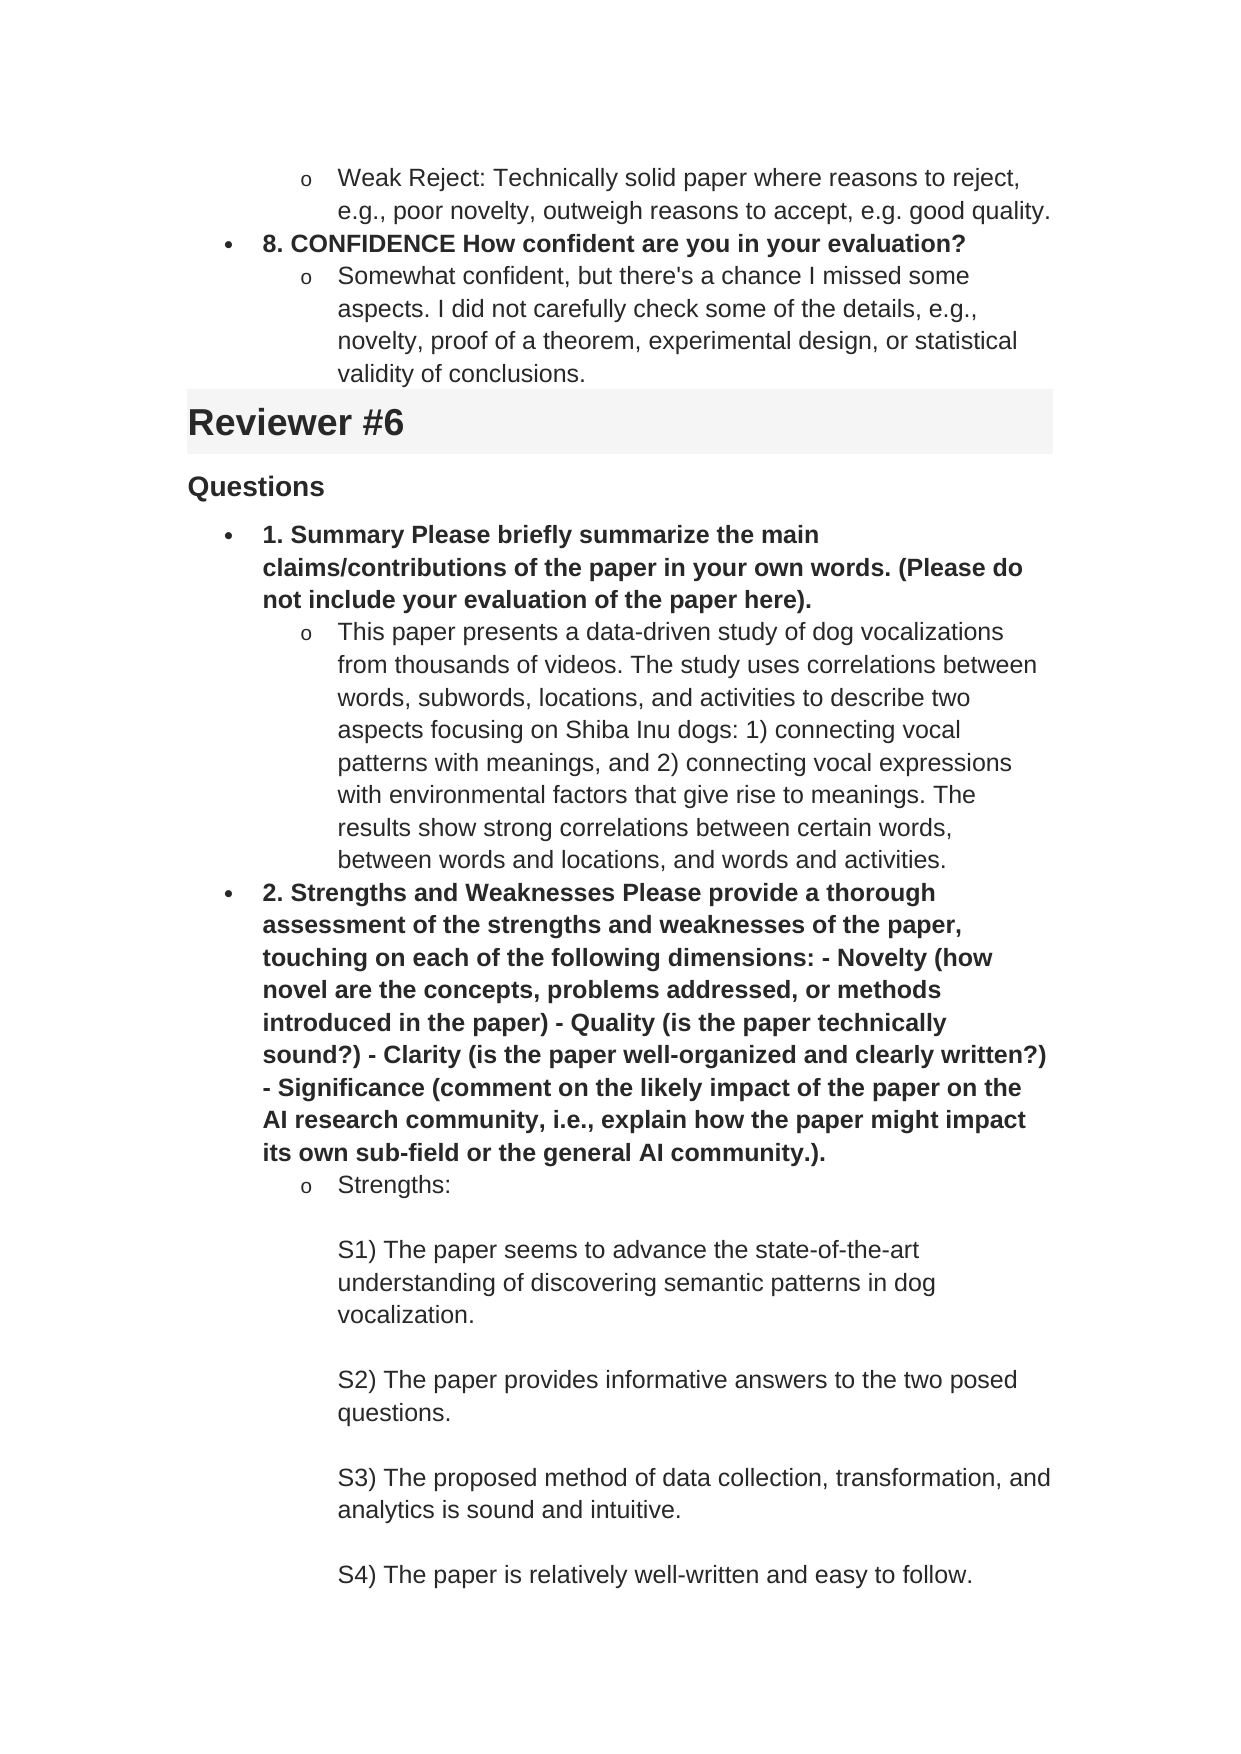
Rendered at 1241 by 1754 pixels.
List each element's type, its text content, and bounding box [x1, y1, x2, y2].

text Questions [187, 470, 1053, 503]
list 2. Strengths and Weaknesses Please provide a thorough assessment of the strengths and weaknesses of the paper, touching on each of the following dimensions: - Novelty (how novel are the concepts, problems addressed, or methods introduced in the paper) - Quality (is the paper technically sound?) - Clarity (is the paper well-organized and clearly written?) - Significance (comment on the likely impact of the paper on the AI research community, i.e., explain how the paper might impact its own sub-field or the general AI community.). [225, 876, 1053, 1168]
list 1. Summary Please briefly summarize the main claims/contributions of the paper in your own words. (Please do not include your evaluation of the paper here). [225, 518, 1053, 616]
list Somewhat confident, but there's a chance I missed some aspects. I did not carefully check some of the details, e.g., novelty, proof of a theorem, experimental design, or statistical validity of conclusions. [300, 259, 1053, 389]
list 8. CONFIDENCE How confident are you in your evaluation? [225, 227, 1053, 259]
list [300, 1168, 1053, 1591]
list This paper presents a data-driven study of dog vocalizations from thousands of videos. The study uses correlations between words, subwords, locations, and activities to describe two aspects focusing on Shiba Inu dogs: 1) connecting vocal patterns with meanings, and 2) connecting vocal expressions with environmental factors that give rise to meanings. The results show strong correlations between certain words, between words and locations, and words and activities. [300, 616, 1053, 876]
list Weak Reject: Technically solid paper where reasons to reject, e.g., poor novelty, outweigh reasons to accept, e.g. good quality. [300, 162, 1053, 227]
text Reviewer #6 [187, 389, 1053, 454]
